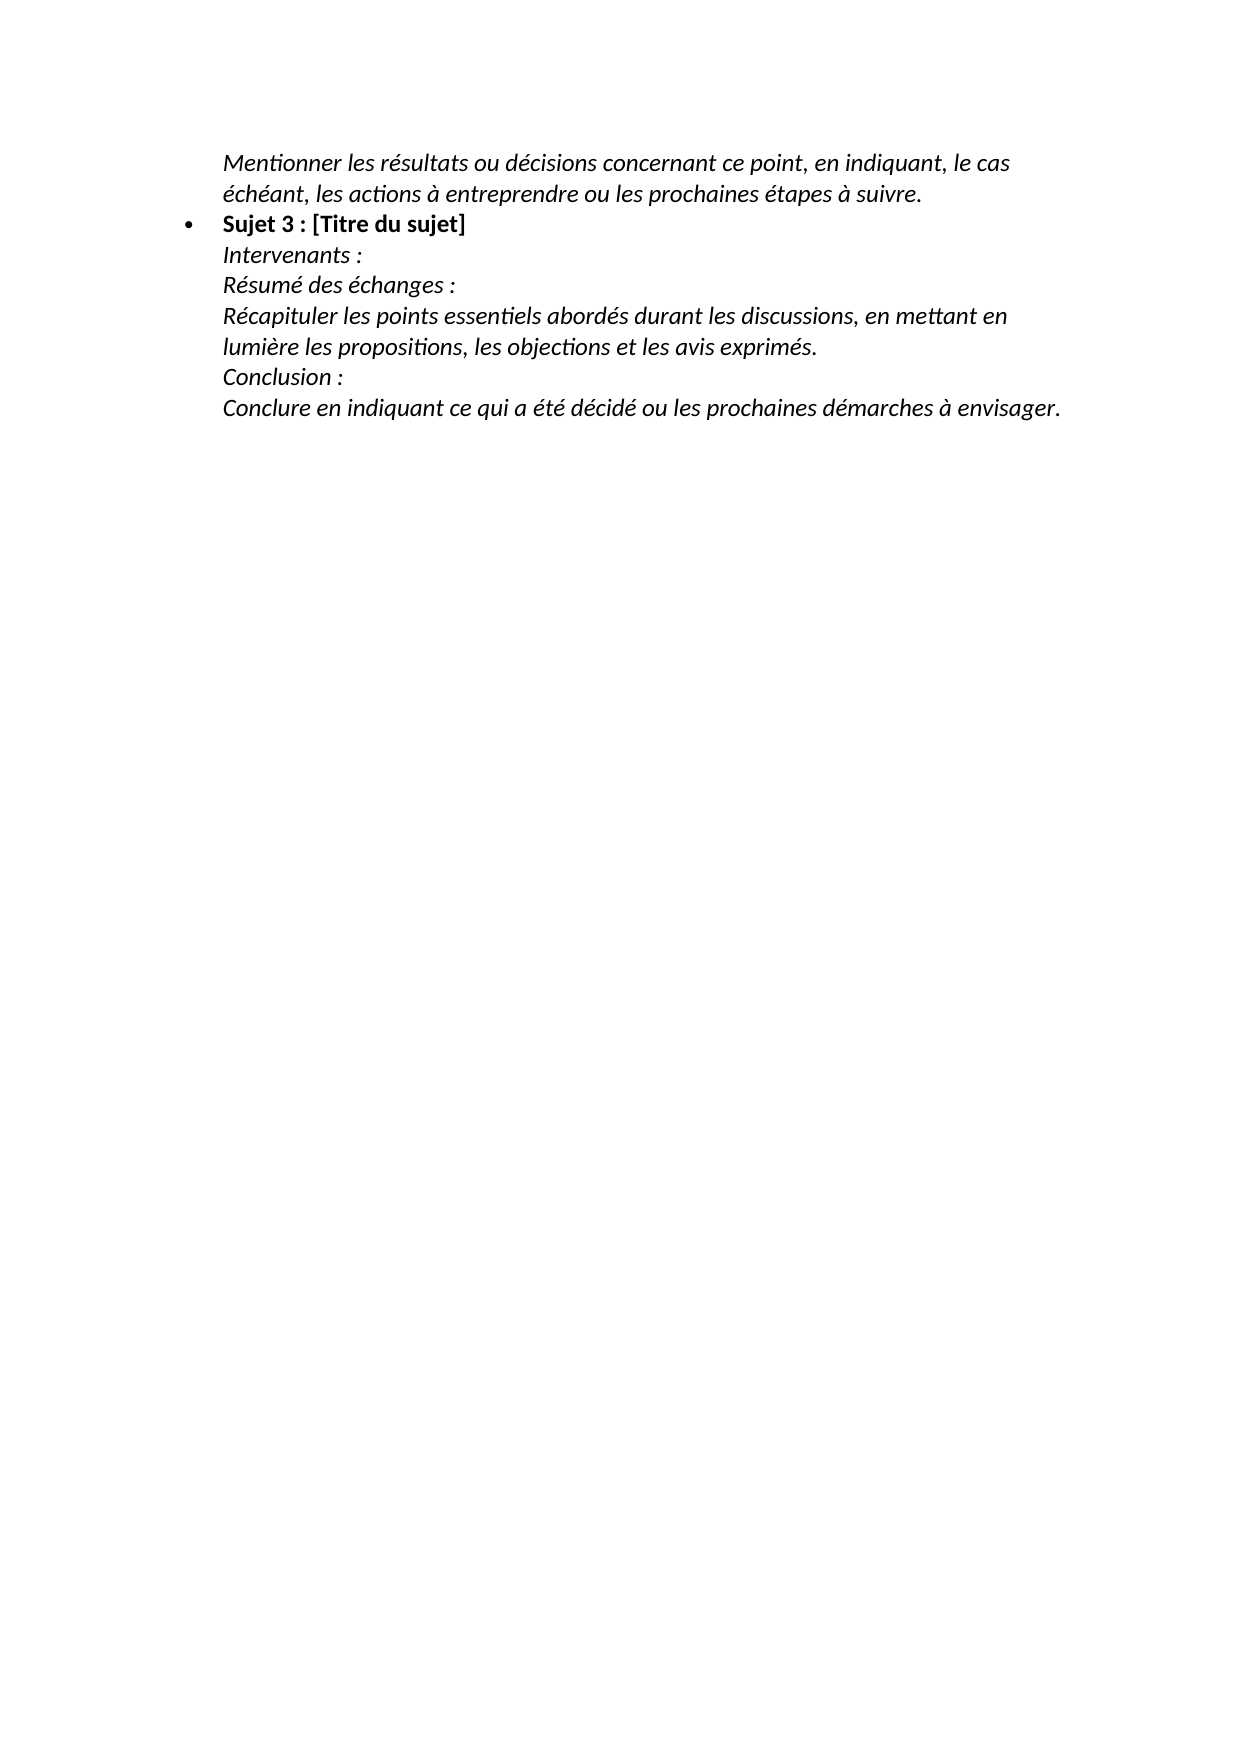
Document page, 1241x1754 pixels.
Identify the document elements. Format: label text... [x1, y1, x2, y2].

list Sujet 3 : [Titre du sujet] Intervenants : Résumé des échanges : Récapituler les points essentiels abordés durant les discussions, en mettant en lumière les propositions, les objections et les avis exprimés. Conclusion : Conclure en indiquant ce qui a été décidé ou les prochaines démarches à envisager. [185, 209, 1093, 422]
